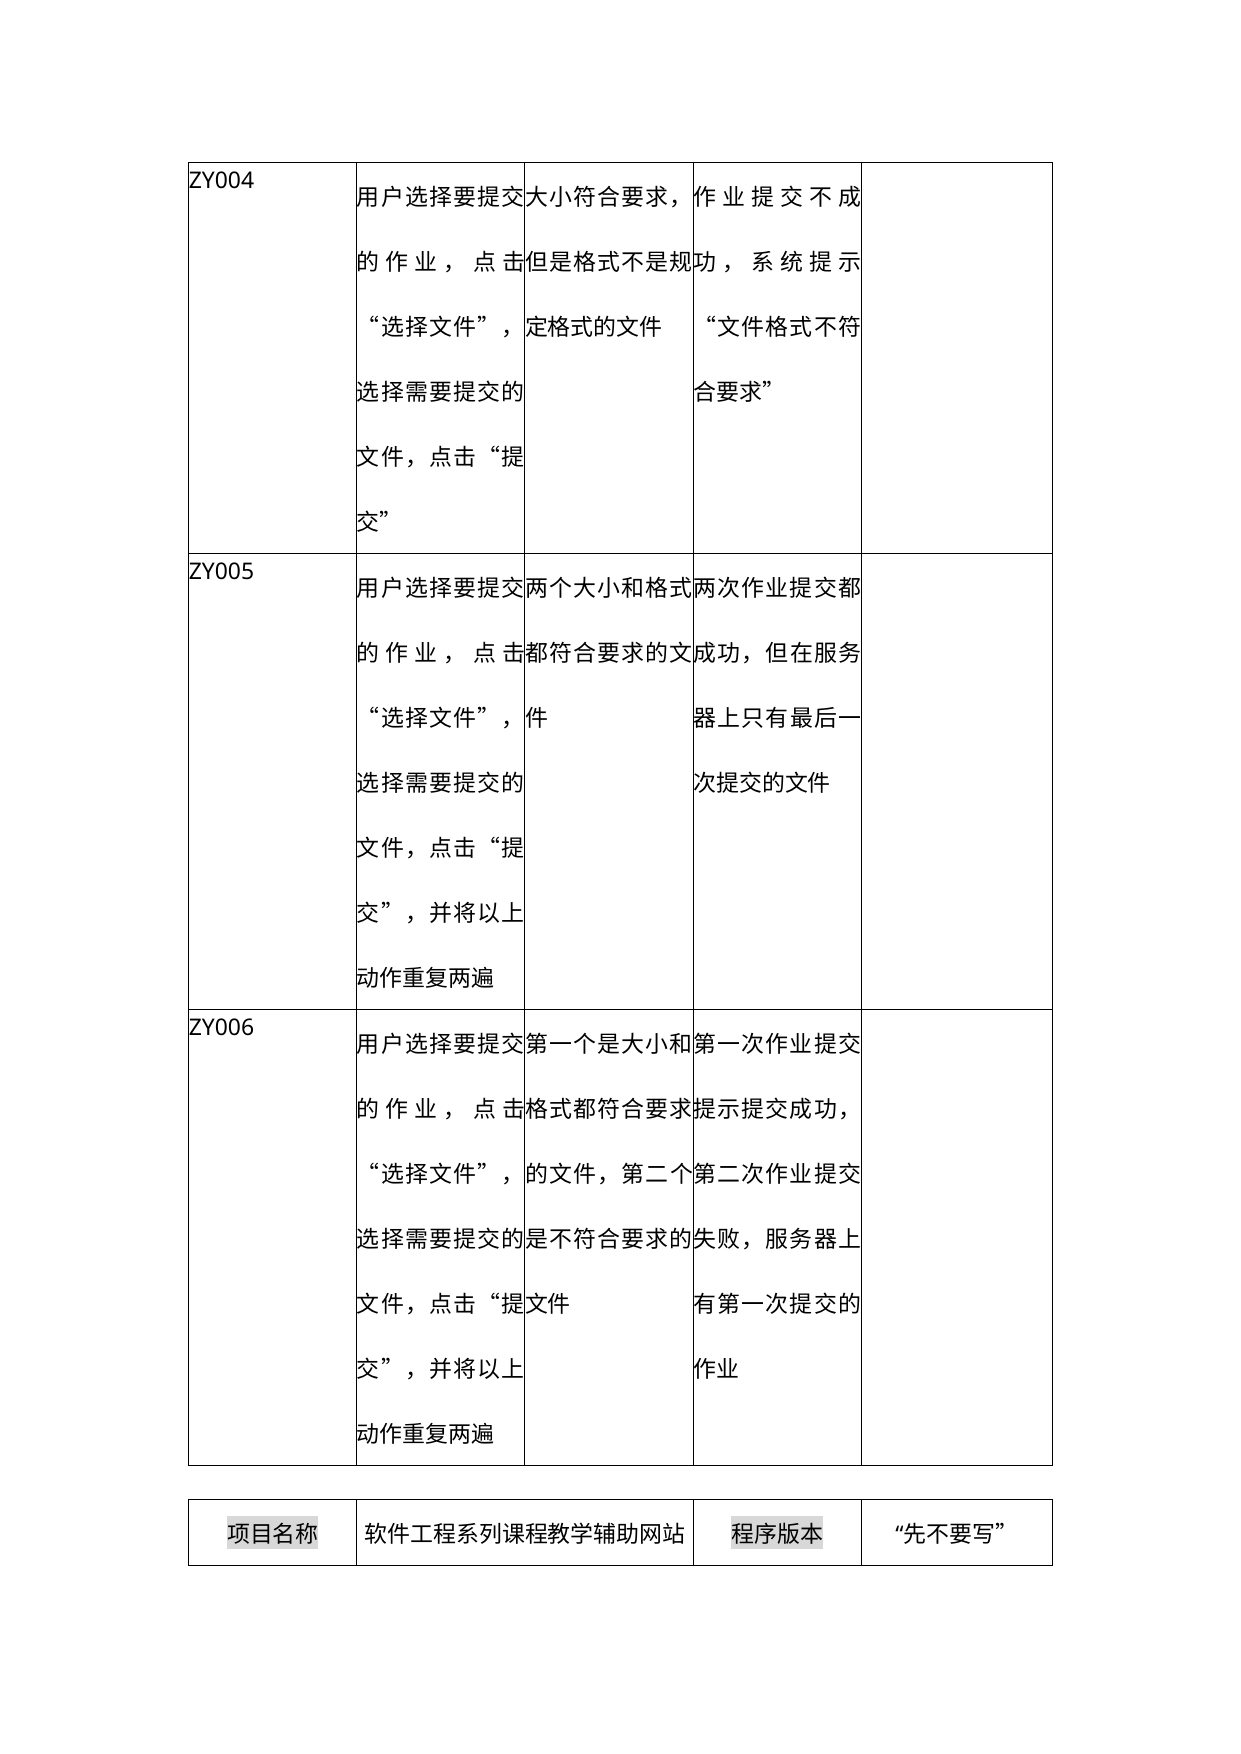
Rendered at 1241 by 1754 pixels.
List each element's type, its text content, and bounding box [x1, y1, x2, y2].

table_cell 两次作业提交都成功，但在服务器上只有最后一次提交的文件 [694, 554, 861, 1009]
table_cell 大小符合要求，但是格式不是规定格式的文件 [525, 163, 693, 553]
table_header “先不要写” [862, 1500, 1052, 1565]
table_header 程序版本 [694, 1500, 861, 1565]
table_cell 两个大小和格式都符合要求的文件 [525, 554, 693, 1009]
table_cell 用户选择要提交的作业，点击“选择文件”，选择需要提交的文件，点击“提交”，并将以上动作重复两遍 [357, 554, 524, 1009]
table_cell 用户选择要提交的作业，点击“选择文件”，选择需要提交的文件，点击“提交”，并将以上动作重复两遍 [357, 1010, 524, 1465]
table_cell ZY004 [189, 163, 356, 553]
table_cell 第一次作业提交提示提交成功，第二次作业提交失败，服务器上有第一次提交的作业 [694, 1010, 861, 1465]
table_header 软件工程系列课程教学辅助网站 [357, 1500, 693, 1565]
table_cell ZY006 [189, 1010, 356, 1465]
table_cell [357, 163, 524, 553]
table_cell ZY005 [189, 554, 356, 1009]
table_cell [862, 554, 1052, 1009]
table_cell [862, 163, 1052, 553]
table_cell 第一个是大小和格式都符合要求的文件，第二个是不符合要求的文件 [525, 1010, 693, 1465]
table_header 项目名称 [189, 1500, 356, 1565]
table_cell [862, 1010, 1052, 1465]
table_cell 作业提交不成功，系统提示“文件格式不符合要求” [694, 163, 861, 553]
